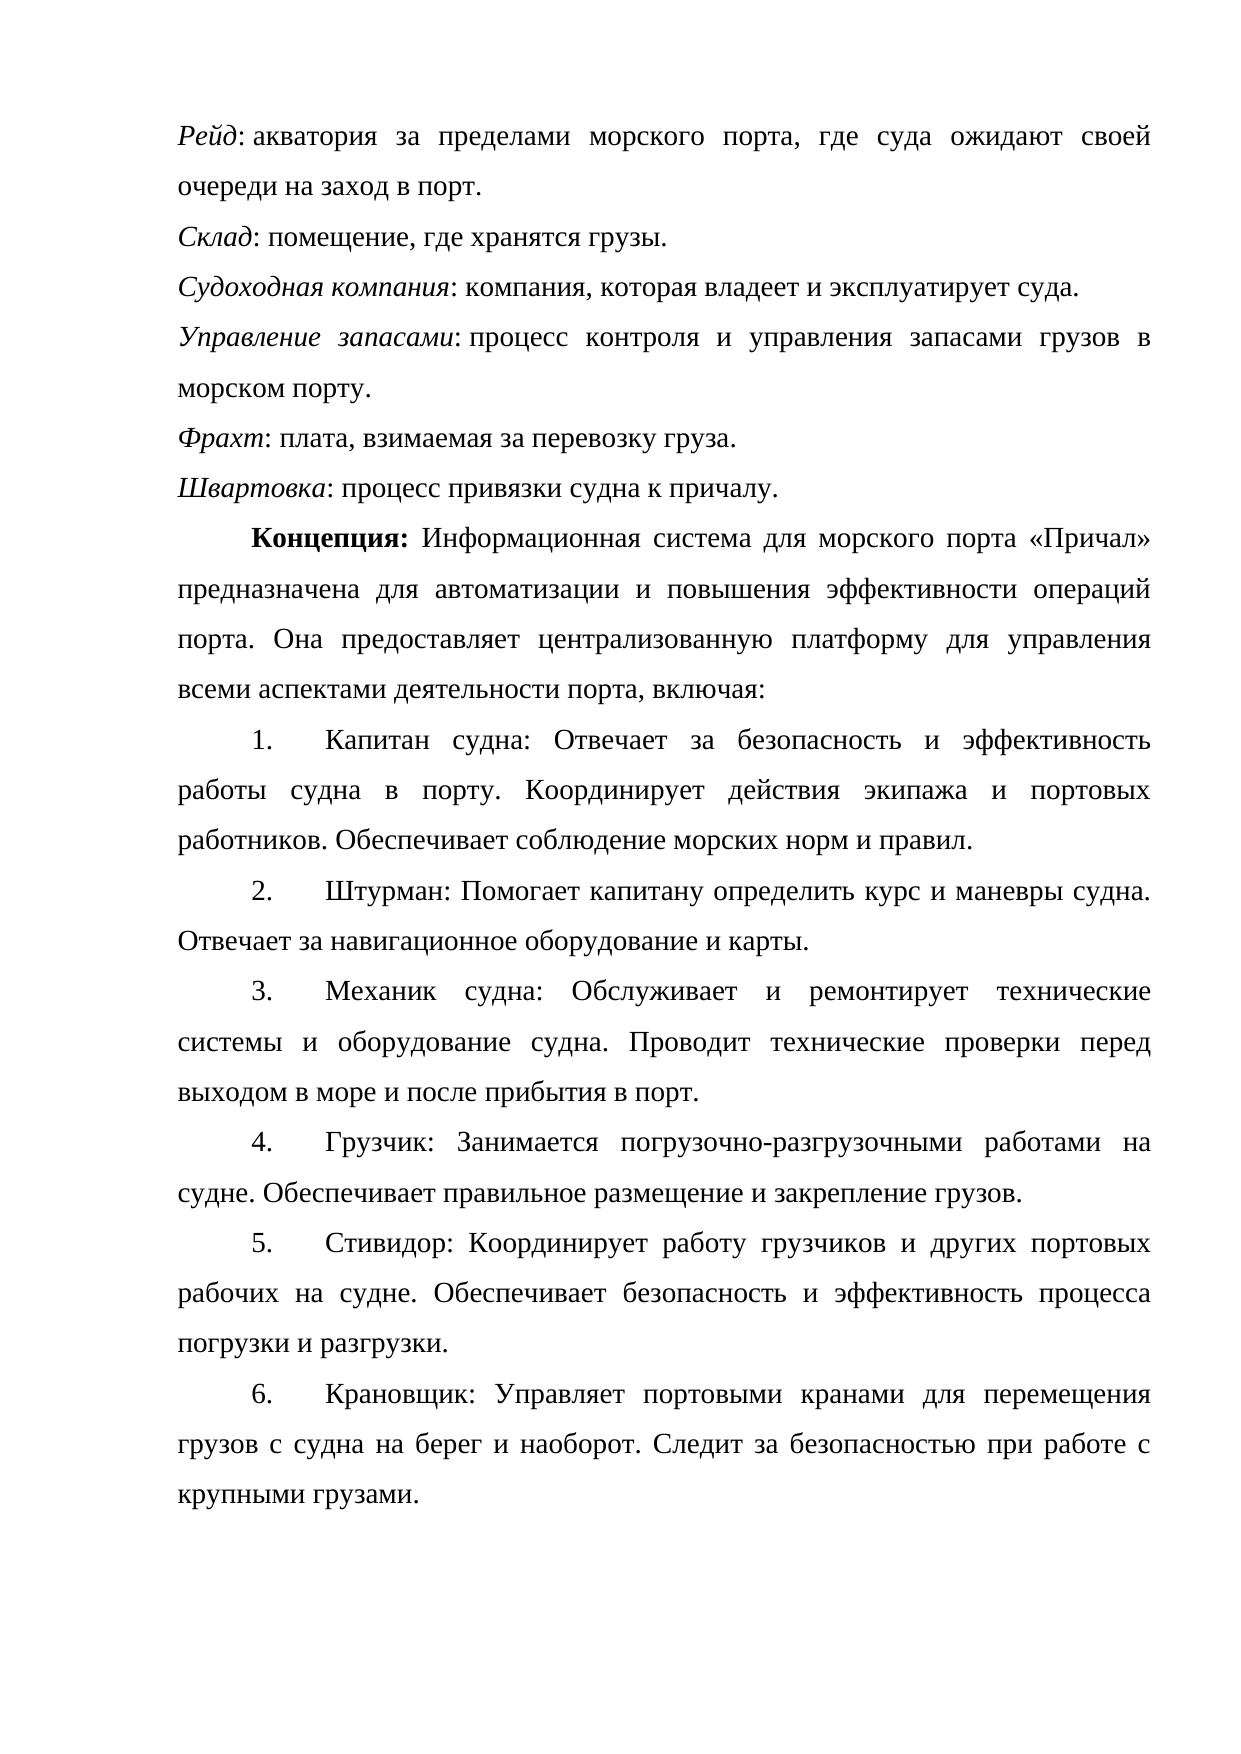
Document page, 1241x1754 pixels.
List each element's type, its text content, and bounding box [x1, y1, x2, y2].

list Стивидор: Координирует работу грузчиков и других портовых рабочих на судне. Обеспечивает безопасность и эффективность процесса погрузки и разгрузки. [177, 1225, 1152, 1359]
text Концепция: Информационная система для морского порта «Причал» предназначена для автоматизации и повышения эффективности операций порта. Она предоставляет централизованную платформу для управления всеми аспектами деятельности порта, включая: [177, 521, 1152, 705]
list Грузчик: Занимается погрузочно-разгрузочными работами на судне. Обеспечивает правильное размещение и закрепление грузов. [177, 1124, 1152, 1208]
text Швартовка: процесс привязки судна к причалу. [177, 470, 1152, 504]
text Фрахт: плата, взимаемая за перевозку груза. [177, 420, 1152, 453]
text Управление запасами: процесс контроля и управления запасами грузов в морском порту. [177, 319, 1152, 403]
text Рейд: акватория за пределами морского порта, где суда ожидают своей очереди на заход в порт. [177, 118, 1152, 202]
list Крановщик: Управляет портовыми кранами для перемещения грузов с судна на берег и наоборот. Следит за безопасностью при работе с крупными грузами. [177, 1376, 1152, 1510]
text Судоходная компания: компания, которая владеет и эксплуатирует суда. [177, 269, 1152, 303]
list Механик судна: Обслуживает и ремонтирует технические системы и оборудование судна. Проводит технические проверки перед выходом в море и после прибытия в порт. [177, 973, 1152, 1108]
list Капитан судна: Отвечает за безопасность и эффективность работы судна в порту. Координирует действия экипажа и портовых работников. Обеспечивает соблюдение морских норм и правил. [177, 722, 1152, 856]
list Штурман: Помогает капитану определить курс и маневры судна. Отвечает за навигационное оборудование и карты. [177, 873, 1152, 957]
text Склад: помещение, где хранятся грузы. [177, 219, 1152, 252]
